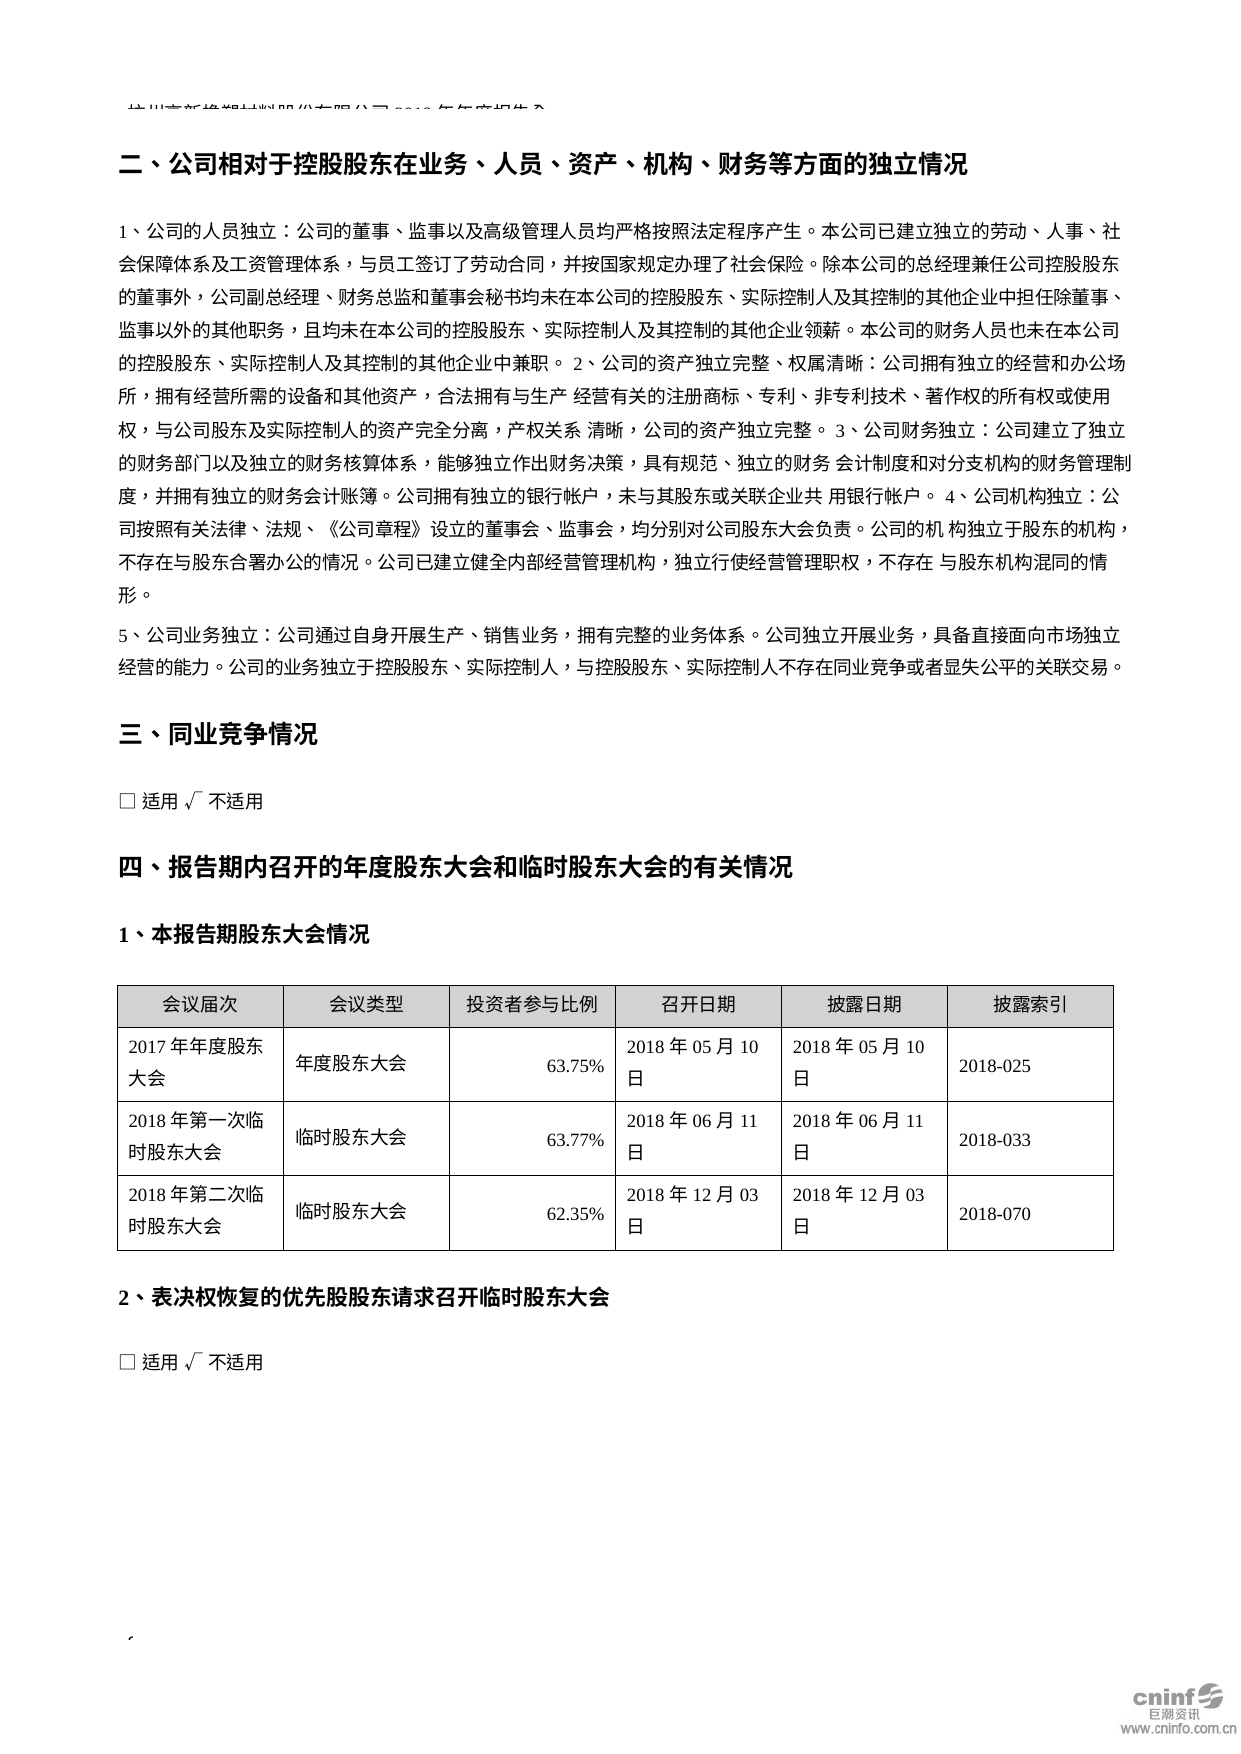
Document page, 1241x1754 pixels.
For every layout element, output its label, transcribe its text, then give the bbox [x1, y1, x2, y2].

subtitle 三、同业竞争情况 [118, 717, 1138, 751]
text 1、公司的人员独立：公司的董事、监事以及高级管理人员均严格按照法定程序产生。本公司已建立独立的劳动、人事、社 会保障体系及工资管理体系，与员工签订了劳动合同，并按国家规定办理了社会保险。除本公司的总经理兼任公司控股股东 的董事外，公司副总经理、财务总监和董事会秘书均未在本公司的控股股东、实际控制人及其控制的其他企业中担任除董事、 监事以外的其他职务，且均未在本公司的控股股东、实际控制人及其控制的其他企业领薪。本公司的财务人员也未在本公司 的控股股东、实际控制人及其控制的其他企业中兼职。 2、公司的资产独立完整、权属清晰：公司拥有独立的经营和办公场所，拥有经营所需的设备和其他资产，合法拥有与生产 经营有关的注册商标、专利、非专利技术、著作权的所有权或使用权，与公司股东及实际控制人的资产完全分离，产权关系 清晰，公司的资产独立完整。 3、公司财务独立：公司建立了独立的财务部门以及独立的财务核算体系，能够独立作出财务决策，具有规范、独立的财务 会计制度和对分支机构的财务管理制度，并拥有独立的财务会计账簿。公司拥有独立的银行帐户，未与其股东或关联企业共 用银行帐户。 4、公司机构独立：公司按照有关法律、法规、《公司章程》设立的董事会、监事会，均分别对公司股东大会负责。公司的机 构独立于股东的机构，不存在与股东合署办公的情况。公司已建立健全内部经营管理机构，独立行使经营管理职权，不存在 与股东机构混同的情形。 [118, 218, 1138, 608]
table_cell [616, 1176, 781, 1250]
subtitle 四、报告期内召开的年度股东大会和临时股东大会的有关情况 [118, 849, 1138, 883]
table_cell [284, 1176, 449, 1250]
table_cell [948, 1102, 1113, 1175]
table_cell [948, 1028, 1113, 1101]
subtitle 二、公司相对于控股股东在业务、人员、资产、机构、财务等方面的独立情况 [118, 147, 1138, 181]
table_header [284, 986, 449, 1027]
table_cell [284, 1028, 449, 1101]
subtitle 1、本报告期股东大会情况 [118, 918, 1138, 948]
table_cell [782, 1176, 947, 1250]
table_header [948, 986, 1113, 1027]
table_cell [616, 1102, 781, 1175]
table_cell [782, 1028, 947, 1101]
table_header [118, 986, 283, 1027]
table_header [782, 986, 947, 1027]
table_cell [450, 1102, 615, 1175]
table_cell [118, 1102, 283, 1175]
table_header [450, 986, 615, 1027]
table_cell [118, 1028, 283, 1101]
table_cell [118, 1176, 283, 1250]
text □ 适用 √ 不适用 [118, 1349, 1138, 1375]
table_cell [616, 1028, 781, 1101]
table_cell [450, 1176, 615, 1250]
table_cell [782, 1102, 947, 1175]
text 5、公司业务独立：公司通过自身开展生产、销售业务，拥有完整的业务体系。公司独立开展业务，具备直接面向市场独立 经营的能力。公司的业务独立于控股股东、实际控制人，与控股股东、实际控制人不存在同业竞争或者显失公平的关联交易。 [118, 622, 1138, 680]
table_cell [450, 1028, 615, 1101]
subtitle 2、表决权恢复的优先股股东请求召开临时股东大会 [118, 1282, 1138, 1311]
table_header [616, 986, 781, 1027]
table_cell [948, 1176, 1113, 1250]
text □ 适用 √ 不适用 [118, 788, 1138, 814]
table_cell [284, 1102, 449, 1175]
picture [1115, 1680, 1240, 1737]
